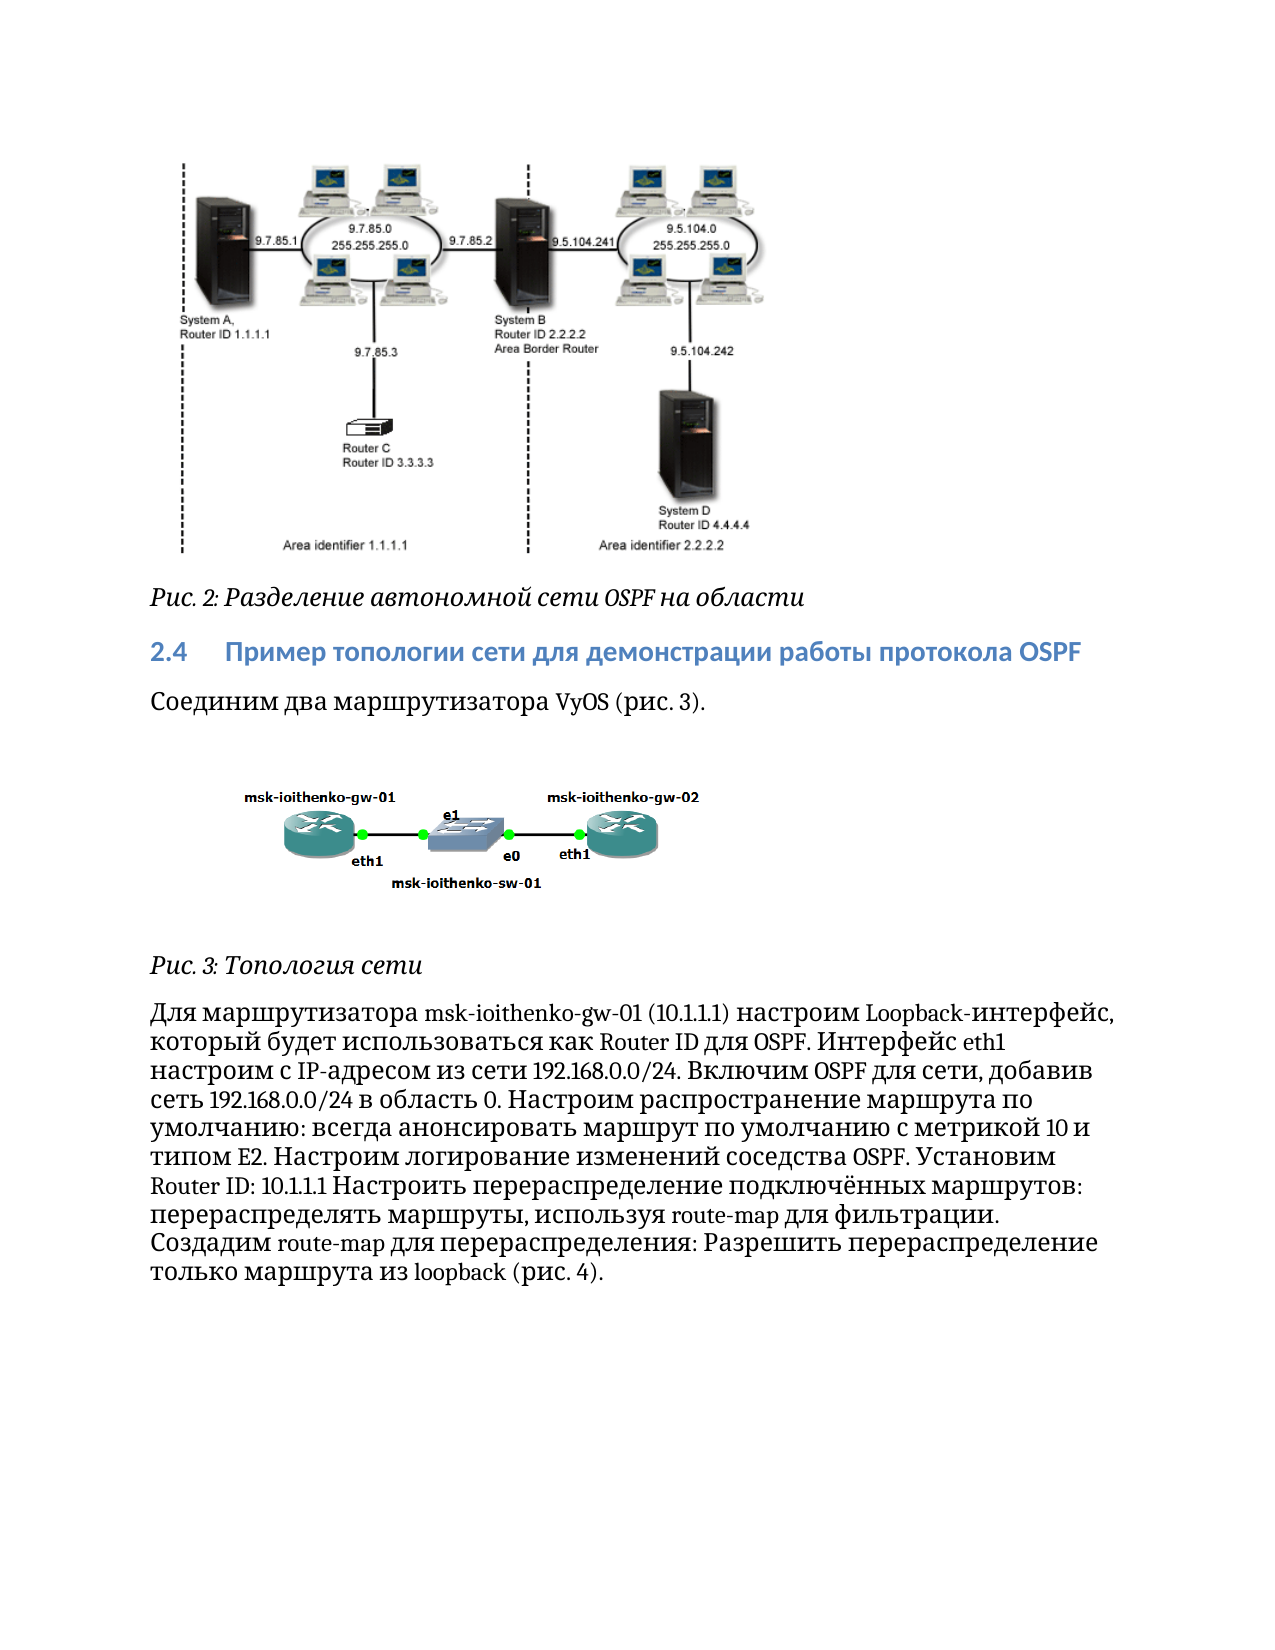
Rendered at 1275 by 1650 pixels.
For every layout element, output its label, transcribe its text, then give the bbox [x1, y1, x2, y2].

picture [168, 735, 782, 931]
text Соединим два маршрутизатора VyOS (рис. 3). [150, 688, 1125, 717]
text Рис. 3: Топология сети [150, 952, 1125, 981]
text Рис. 2: Разделение автономной сети OSPF на области [150, 584, 1125, 613]
subtitle 2.4 Пример топологии сети для демонстрации работы протокола OSPF [150, 633, 1125, 669]
picture [168, 150, 782, 564]
text Для маршрутизатора msk-ioithenko-gw-01 (10.1.1.1) настроим Loopback-интерфейс, который будет использоваться как Router ID для OSPF. Интерфейс eth1 настроим с IP-адресом из сети 192.168.0.0/24. Включим OSPF для сети, добавив сеть 192.168.0.0/24 в область 0. Настроим распространение маршрута по умолчанию: всегда анонсировать маршрут по умолчанию с метрикой 10 и типом E2. Настроим логирование изменений соседства OSPF. Установим Router ID: 10.1.1.1 Настроить перераспределение подключённых маршрутов: перераспределять маршруты, используя route-map для фильтрации. Создадим route-map для перераспределения: Разрешить перераспределение только маршрута из loopback (рис. 4). [150, 999, 1125, 1287]
